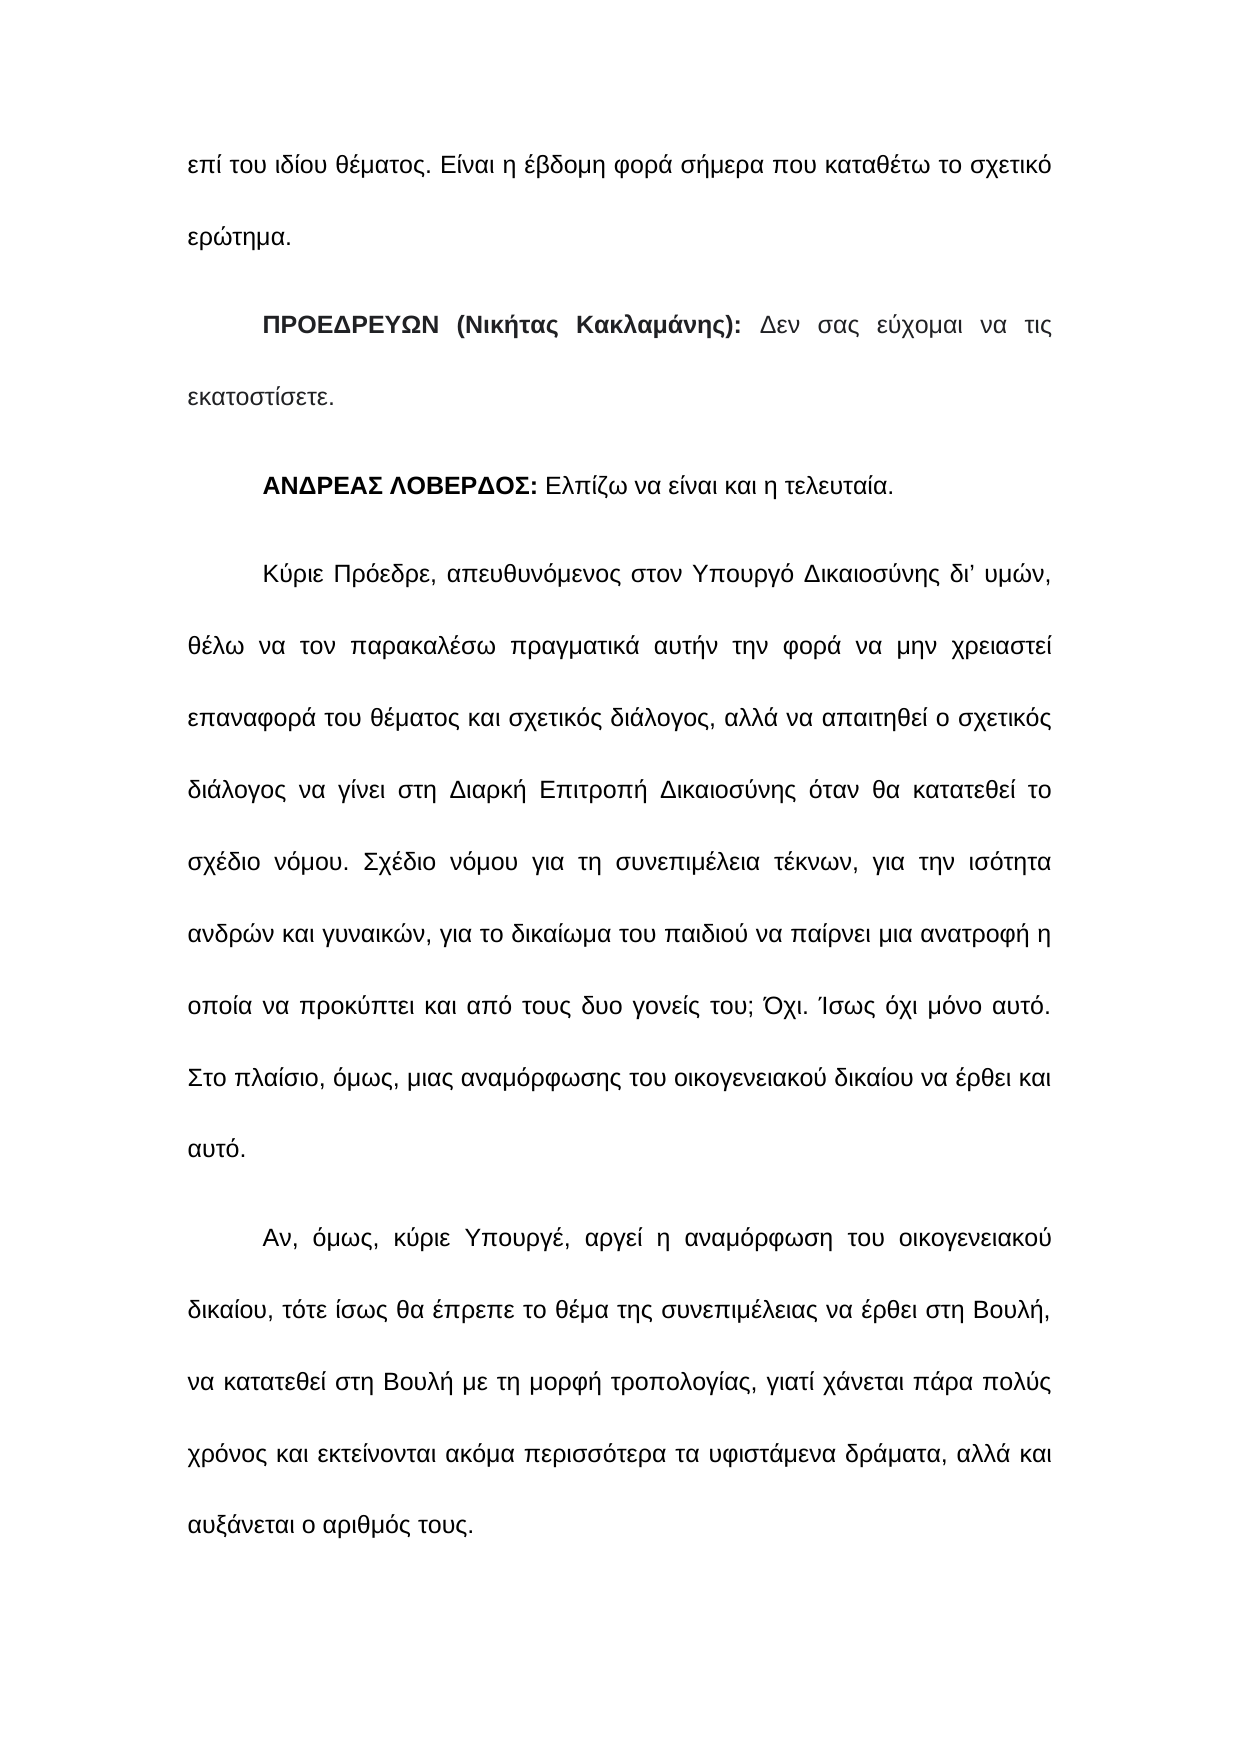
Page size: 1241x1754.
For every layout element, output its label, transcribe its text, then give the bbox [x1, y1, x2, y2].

text ΑΝΔΡΕΑΣ ΛΟΒΕΡΔΟΣ: Ελπίζω να είναι και η τελευταία. [187, 471, 1053, 499]
text Αν, όμως, κύριε Υπουργέ, αργεί η αναμόρφωση του οικογενειακού δικαίου, τότε ίσως θα έπρεπε το θέμα της συνεπιμέλειας να έρθει στη Βουλή, να κατατεθεί στη Βουλή με τη μορφή τροπολογίας, γιατί χάνεται πάρα πολύς χρόνος και εκτείνονται ακόμα περισσότερα τα υφιστάμενα δράματα, αλλά και αυξάνεται ο αριθμός τους. [187, 1223, 1053, 1539]
text ΠΡΟΕΔΡΕΥΩΝ (Νικήτας Κακλαμάνης): Δεν σας εύχομαι να τις εκατοστίσετε. [187, 310, 1053, 411]
text Κύριε Πρόεδρε, απευθυνόμενος στον Υπουργό Δικαιοσύνης δι’ υμών, θέλω να τον παρακαλέσω πραγματικά αυτήν την φορά να μην χρειαστεί επαναφορά του θέματος και σχετικός διάλογος, αλλά να απαιτηθεί ο σχετικός διάλογος να γίνει στη Διαρκή Επιτροπή Δικαιοσύνης όταν θα κατατεθεί το σχέδιο νόμου. Σχέδιο νόμου για τη συνεπιμέλεια τέκνων, για την ισότητα ανδρών και γυναικών, για το δικαίωμα του παιδιού να παίρνει μια ανατροφή η οποία να προκύπτει και από τους δυο γονείς του; Όχι. Ίσως όχι μόνο αυτό. Στο πλαίσιο, όμως, μιας αναμόρφωσης του οικογενειακού δικαίου να έρθει και αυτό. [187, 559, 1053, 1163]
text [187, 150, 1053, 251]
